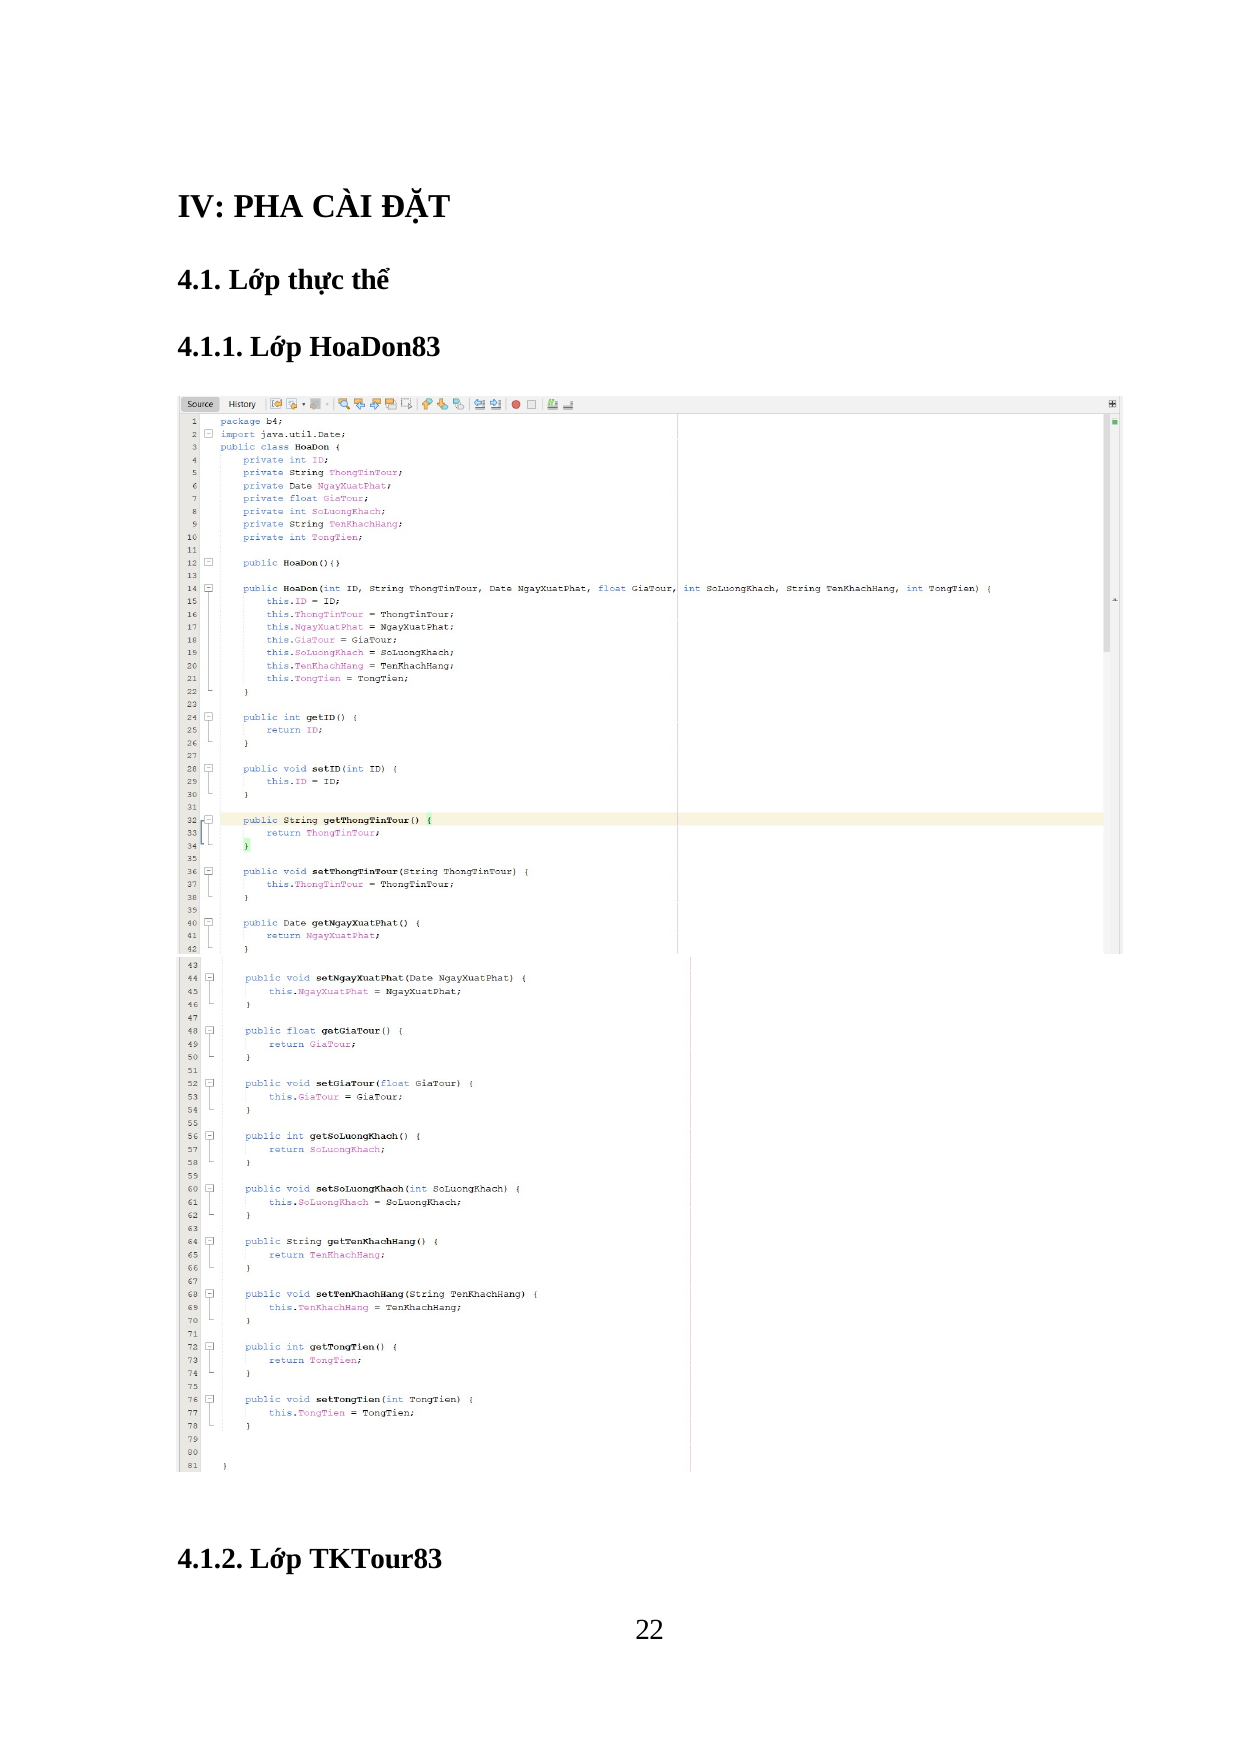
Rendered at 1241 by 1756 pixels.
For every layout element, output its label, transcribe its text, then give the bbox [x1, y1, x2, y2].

subtitle Lớp thực thể [177, 262, 1226, 296]
picture [176, 957, 691, 1472]
subtitle IV: PHA CÀI ĐẶT [177, 186, 1226, 224]
picture [177, 396, 1123, 954]
list Lớp HoaDon83 [177, 329, 1226, 363]
list Lớp TKTour83 [177, 1541, 1226, 1574]
